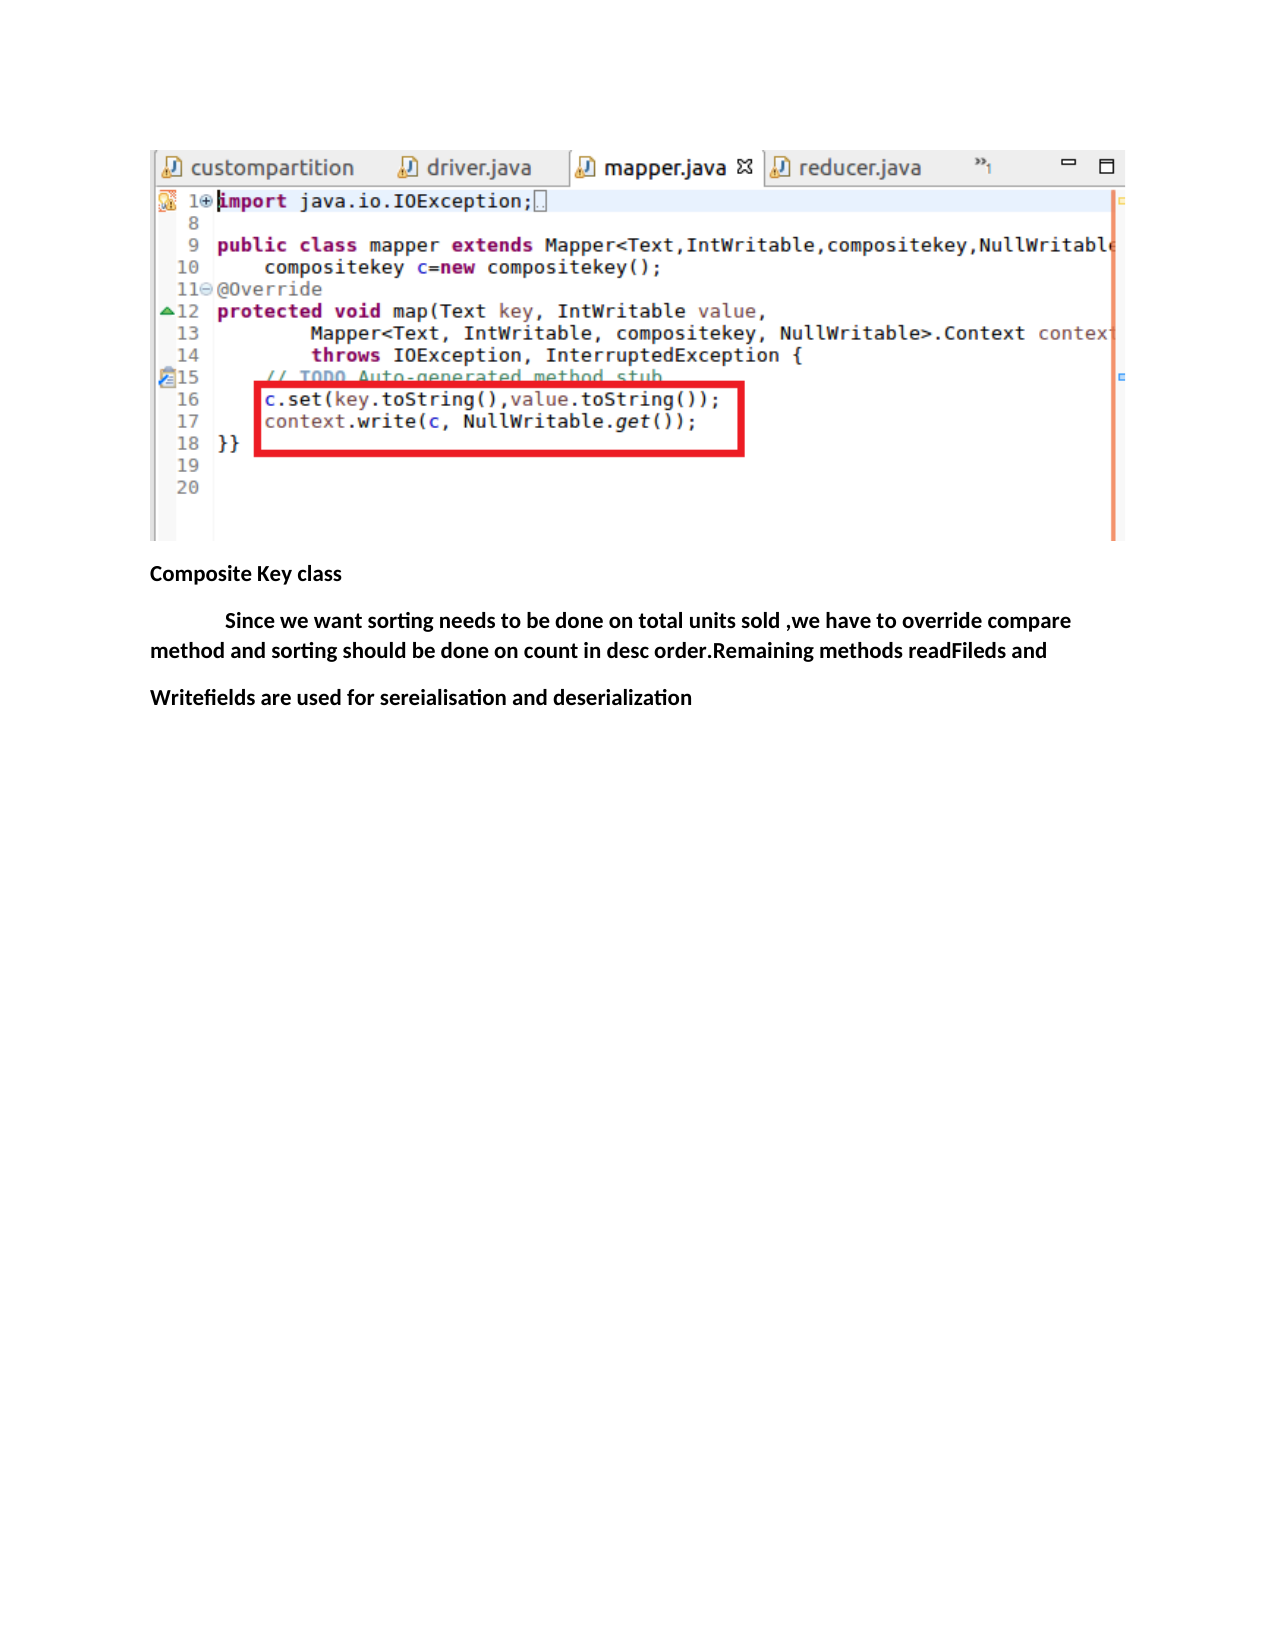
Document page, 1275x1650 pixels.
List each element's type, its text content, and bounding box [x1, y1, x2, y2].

picture [150, 150, 1125, 541]
text Composite Key class [150, 559, 1125, 587]
text Writefields are used for sereialisation and deserialization [150, 683, 1125, 711]
text Since we want sorting needs to be done on total units sold ,we have to override compare method and sorting should be done on count in desc order.Remaining methods readFileds and [150, 606, 1125, 664]
